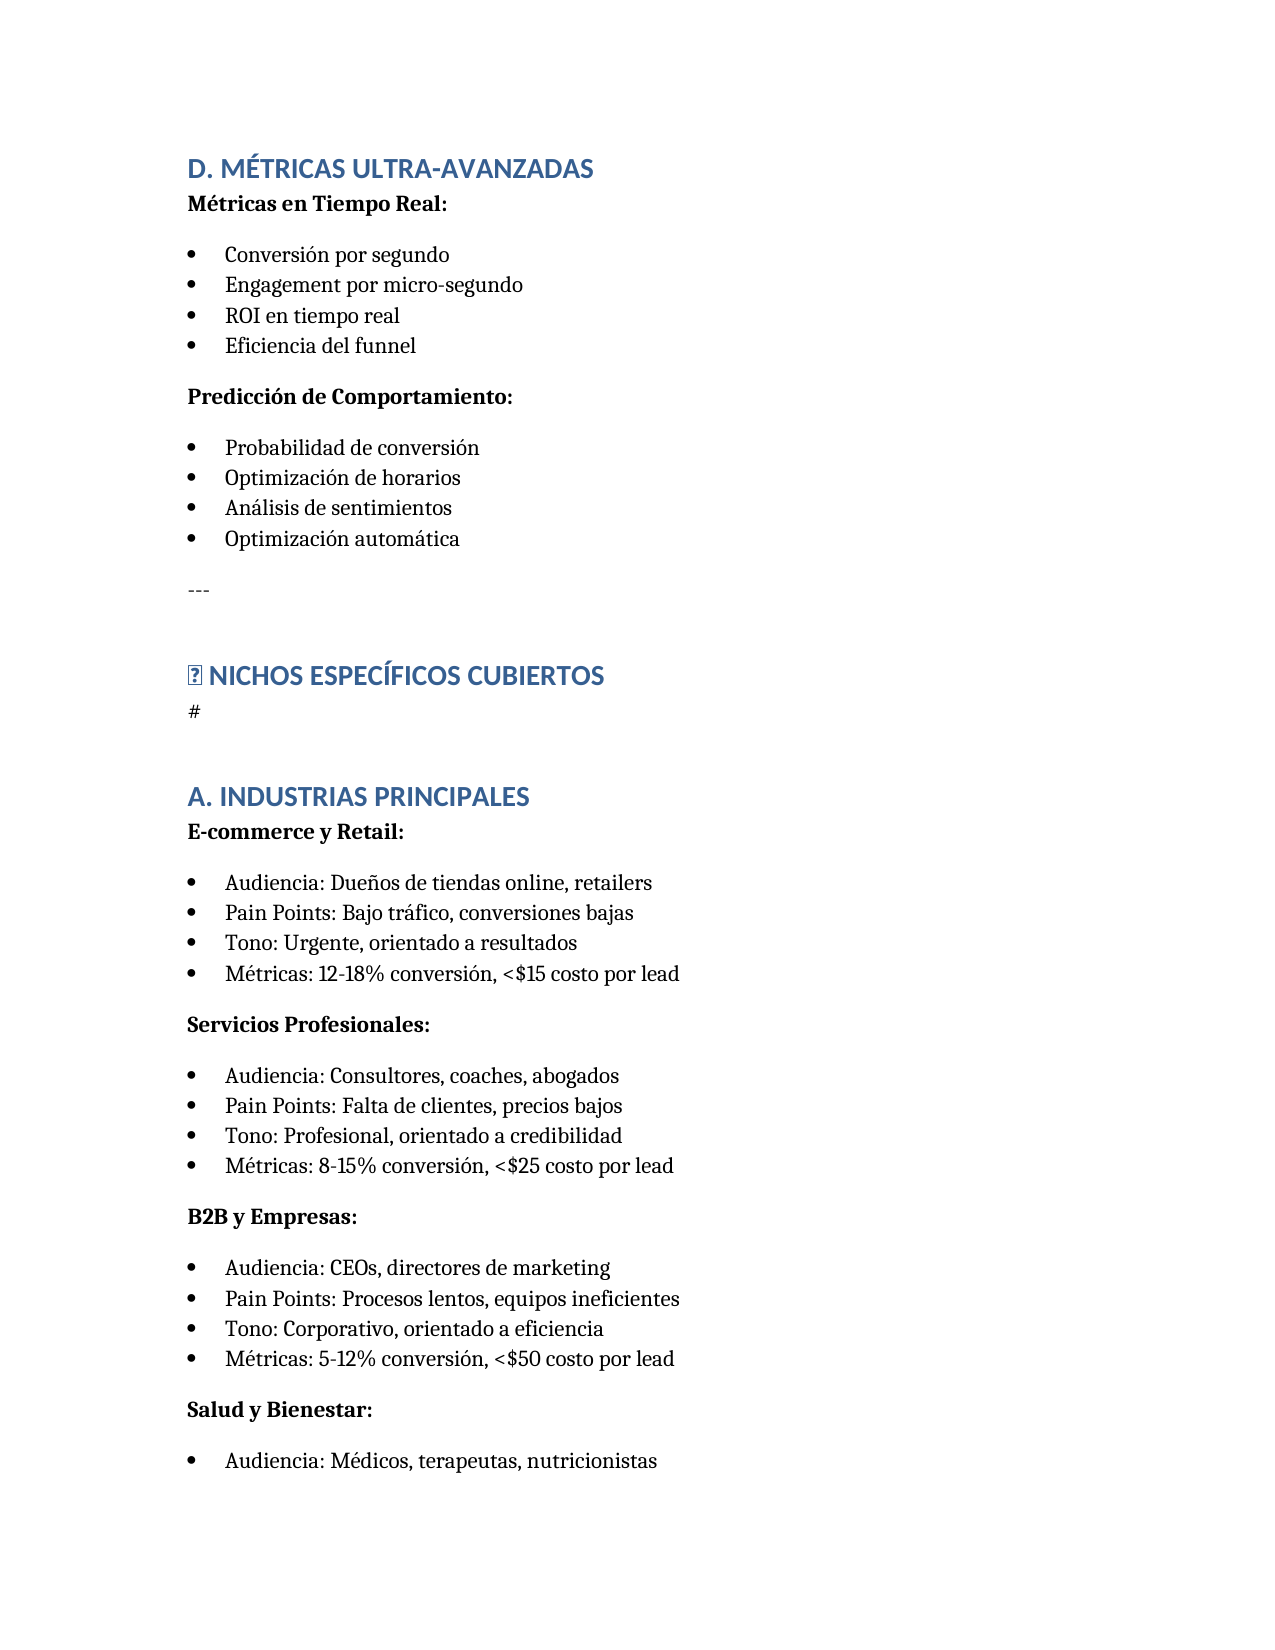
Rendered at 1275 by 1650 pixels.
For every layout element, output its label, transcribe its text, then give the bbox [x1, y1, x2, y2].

list Tono: Corporativo, orientado a eficiencia [187, 1316, 1087, 1342]
list Métricas: 5-12% conversión, <$50 costo por lead [187, 1346, 1087, 1372]
list Análisis de sentimientos [187, 495, 1087, 521]
subtitle D. MÉTRICAS ULTRA-AVANZADAS [187, 150, 1087, 186]
text Salud y Bienestar: [187, 1397, 1087, 1423]
subtitle 🎯 NICHOS ESPECÍFICOS CUBIERTOS [187, 657, 1087, 692]
list Audiencia: CEOs, directores de marketing [187, 1255, 1087, 1281]
list Engagement por micro-segundo [187, 272, 1087, 298]
text Métricas en Tiempo Real: [187, 191, 1087, 217]
list Audiencia: Dueños de tiendas online, retailers [187, 870, 1087, 896]
list Eficiencia del funnel [187, 333, 1087, 359]
list Optimización automática [187, 525, 1087, 552]
text B2B y Empresas: [187, 1204, 1087, 1230]
list Pain Points: Falta de clientes, precios bajos [187, 1093, 1087, 1119]
list Optimización de horarios [187, 465, 1087, 491]
text Predicción de Comportamiento: [187, 384, 1087, 410]
text # [187, 697, 1087, 724]
list Pain Points: Bajo tráfico, conversiones bajas [187, 900, 1087, 926]
subtitle A. INDUSTRIAS PRINCIPALES [187, 778, 1087, 813]
text --- [187, 576, 1087, 603]
list Métricas: 8-15% conversión, <$25 costo por lead [187, 1153, 1087, 1179]
list Tono: Urgente, orientado a resultados [187, 930, 1087, 956]
list Métricas: 12-18% conversión, <$15 costo por lead [187, 960, 1087, 987]
text Servicios Profesionales: [187, 1011, 1087, 1038]
list Audiencia: Consultores, coaches, abogados [187, 1062, 1087, 1089]
list Probabilidad de conversión [187, 435, 1087, 461]
list ROI en tiempo real [187, 302, 1087, 329]
list Conversión por segundo [187, 242, 1087, 268]
list Audiencia: Médicos, terapeutas, nutricionistas [187, 1448, 1087, 1474]
text E-commerce y Retail: [187, 819, 1087, 845]
list Tono: Profesional, orientado a credibilidad [187, 1123, 1087, 1149]
list Pain Points: Procesos lentos, equipos ineficientes [187, 1285, 1087, 1312]
